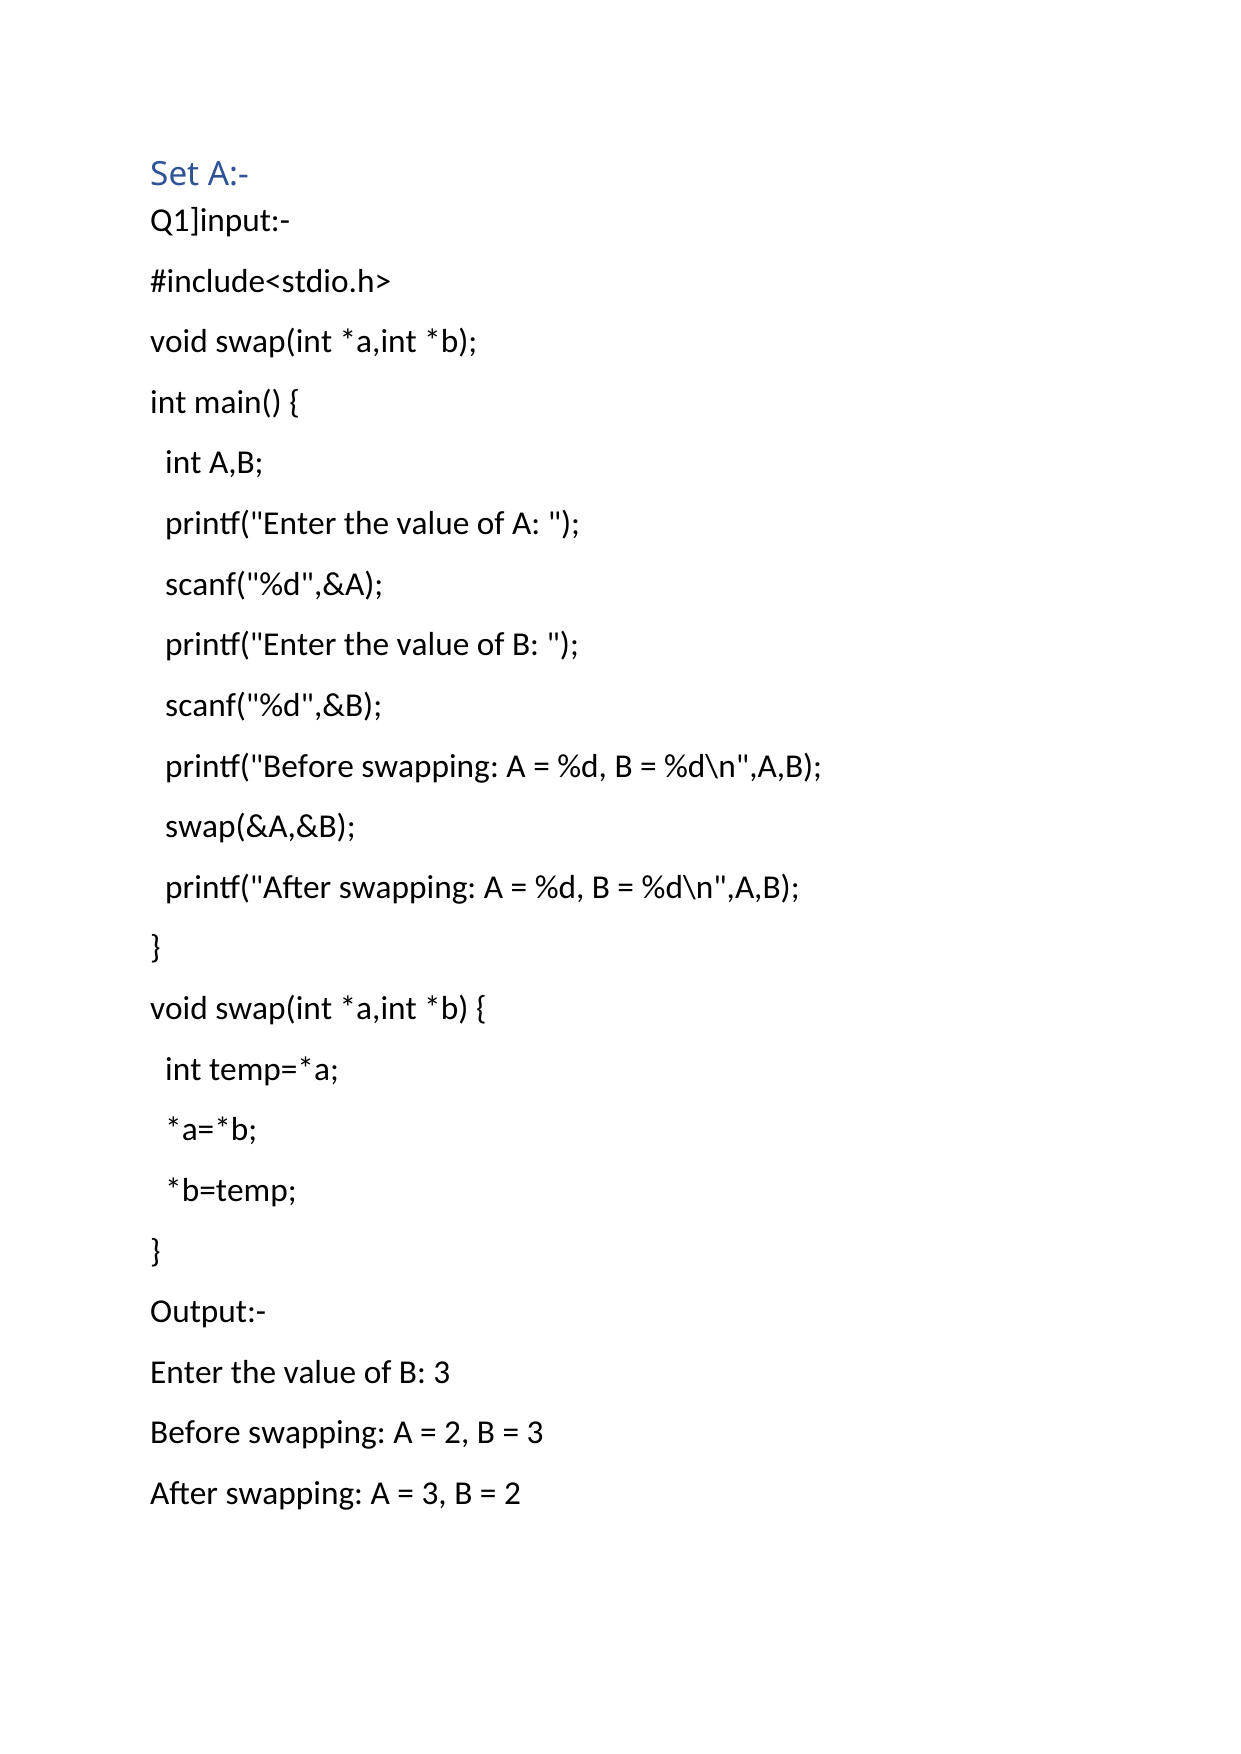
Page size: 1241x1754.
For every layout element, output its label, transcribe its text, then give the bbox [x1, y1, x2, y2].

text Enter the value of B: 3 [150, 1351, 1090, 1392]
text void swap(int *a,int *b); [150, 320, 1090, 361]
text Output:- [150, 1290, 1090, 1331]
text int A,B; [150, 441, 1090, 482]
text } [150, 926, 1090, 967]
text *a=*b; [150, 1108, 1090, 1149]
text Before swapping: A = 2, B = 3 [150, 1411, 1090, 1452]
text After swapping: A = 3, B = 2 [150, 1472, 1090, 1513]
text #include<stdio.h> [150, 259, 1090, 300]
text } [150, 1229, 1090, 1270]
subtitle Set A:- [150, 150, 1090, 195]
text printf("Before swapping: A = %d, B = %d\n",A,B); [150, 744, 1090, 785]
text printf("Enter the value of A: "); [150, 502, 1090, 543]
text int main() { [150, 381, 1090, 422]
text *b=temp; [150, 1169, 1090, 1210]
text printf("After swapping: A = %d, B = %d\n",A,B); [150, 866, 1090, 907]
text scanf("%d",&A); [150, 563, 1090, 603]
text scanf("%d",&B); [150, 684, 1090, 725]
text int temp=*a; [150, 1048, 1090, 1088]
text Q1]input:- [150, 199, 1090, 240]
text printf("Enter the value of B: "); [150, 623, 1090, 664]
text void swap(int *a,int *b) { [150, 987, 1090, 1028]
text swap(&A,&B); [150, 805, 1090, 846]
